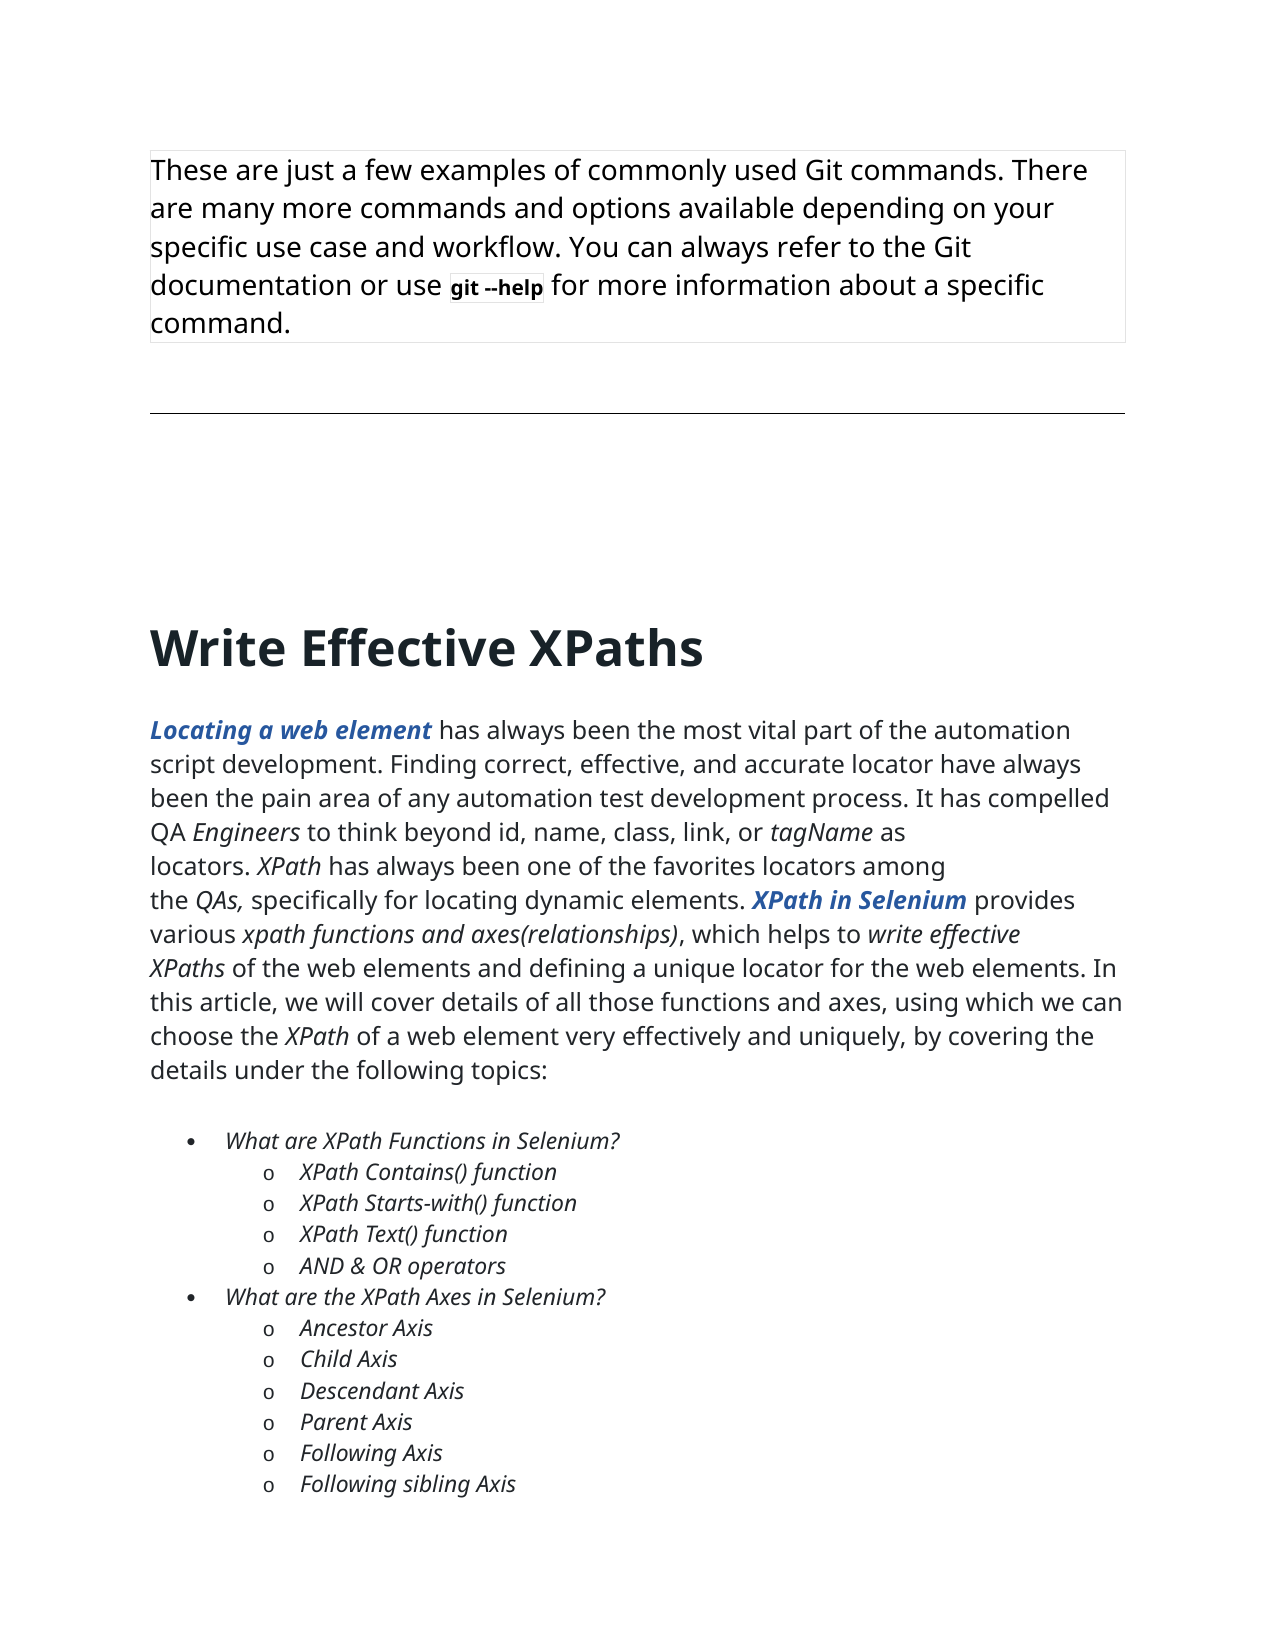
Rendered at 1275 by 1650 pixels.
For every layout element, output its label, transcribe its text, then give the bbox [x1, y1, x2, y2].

list AND & OR operators [262, 1249, 1125, 1281]
list Child Axis [262, 1343, 1125, 1374]
text These are just a few examples of commonly used Git commands. There are many more commands and options available depending on your specific use case and workflow. You can always refer to the Git documentation or use git --help for more information about a specific command. [151, 151, 1125, 342]
list What are XPath Functions in Selenium? [187, 1124, 1125, 1156]
subtitle Write Effective XPaths [150, 613, 1125, 681]
list Parent Axis [262, 1406, 1125, 1437]
list XPath Starts-with() function [262, 1187, 1125, 1218]
list Descendant Axis [262, 1374, 1125, 1406]
list Following Axis [262, 1437, 1125, 1468]
list XPath Text() function [262, 1218, 1125, 1249]
list What are the XPath Axes in Selenium? [187, 1281, 1125, 1312]
list Ancestor Axis [262, 1312, 1125, 1343]
text Locating a web element has always been the most vital part of the automation script development. Finding correct, effective, and accurate locator have always been the pain area of any automation test development process. It has compelled QA Engineers to think beyond id, name, class, link, or tagName as locators. XPath has always been one of the favorites locators among the QAs, specifically for locating dynamic elements. XPath in Selenium provides various xpath functions and axes(relationships), which helps to write effective XPaths of the web elements and defining a unique locator for the web elements. In this article, we will cover details of all those functions and axes, using which we can choose the XPath of a web element very effectively and uniquely, by covering the details under the following topics: [150, 712, 1125, 1087]
list XPath Contains() function [262, 1156, 1125, 1187]
list Following sibling Axis [262, 1468, 1125, 1499]
